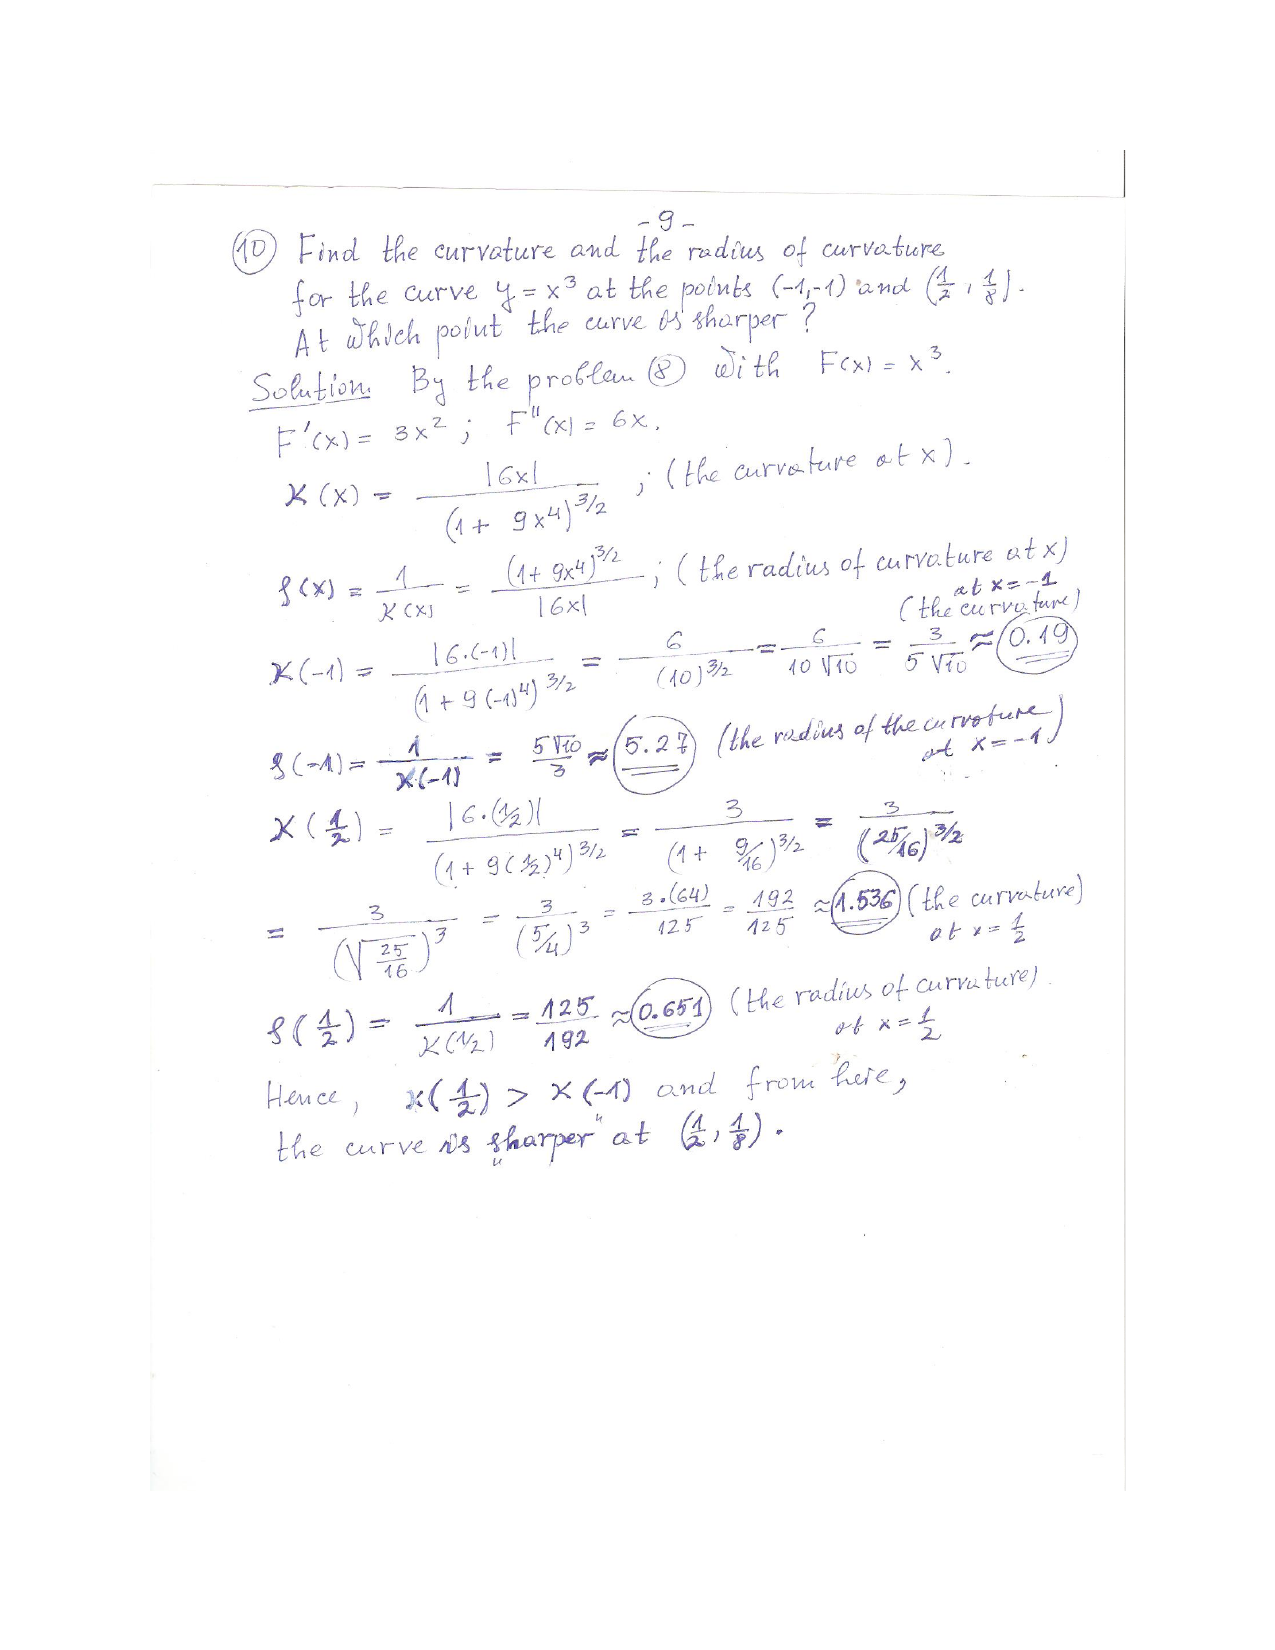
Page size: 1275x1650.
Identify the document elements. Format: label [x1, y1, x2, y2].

picture [150, 150, 1125, 1491]
